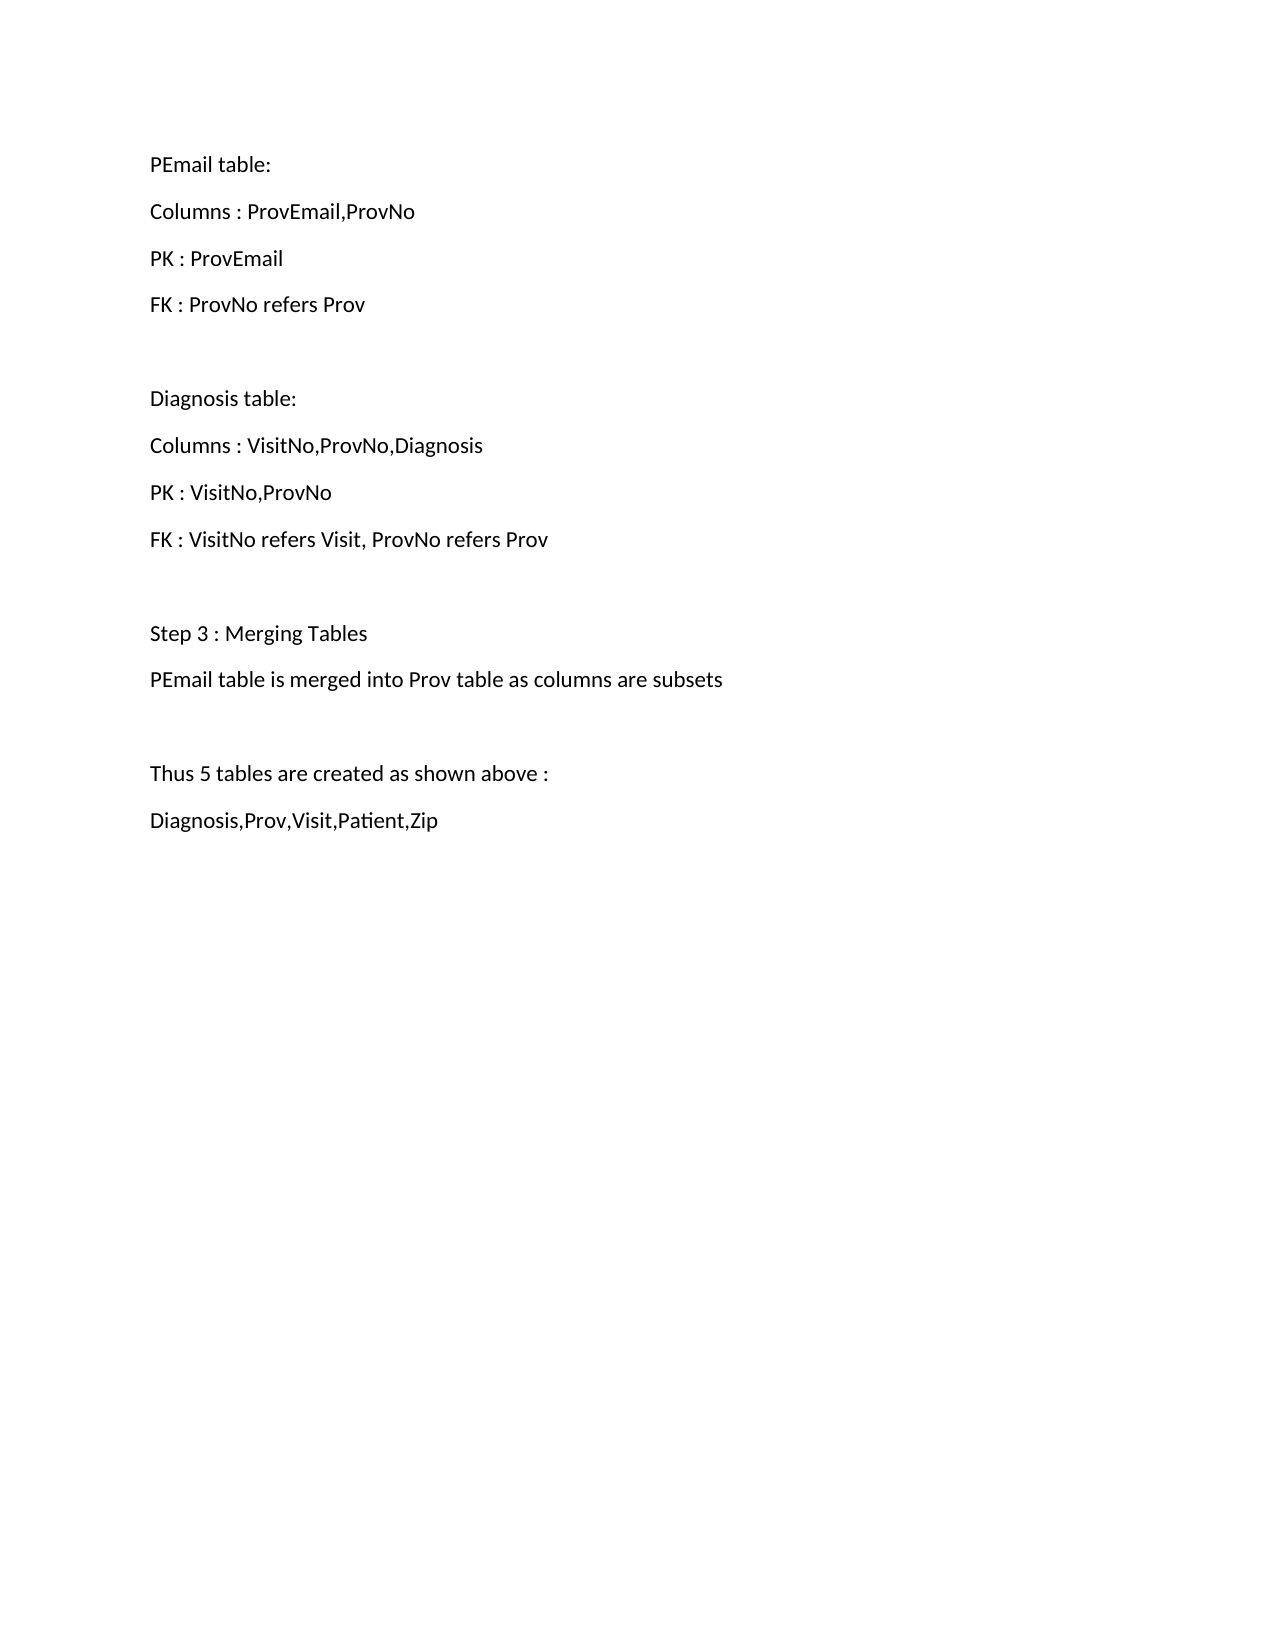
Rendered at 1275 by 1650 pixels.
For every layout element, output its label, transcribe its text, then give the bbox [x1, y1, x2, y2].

text PEmail table is merged into Prov table as columns are subsets [150, 666, 1125, 694]
text FK : VisitNo refers Visit, ProvNo refers Prov [150, 525, 1125, 553]
text Thus 5 tables are created as shown above : [150, 759, 1125, 787]
text PK : ProvEmail [150, 244, 1125, 272]
text Columns : ProvEmail,ProvNo [150, 197, 1125, 225]
text Columns : VisitNo,ProvNo,Diagnosis [150, 431, 1125, 459]
text PEmail table: [150, 150, 1125, 178]
text Diagnosis table: [150, 384, 1125, 412]
text Diagnosis,Prov,Visit,Patient,Zip [150, 806, 1125, 834]
text PK : VisitNo,ProvNo [150, 478, 1125, 506]
text FK : ProvNo refers Prov [150, 291, 1125, 319]
text Step 3 : Merging Tables [150, 619, 1125, 647]
